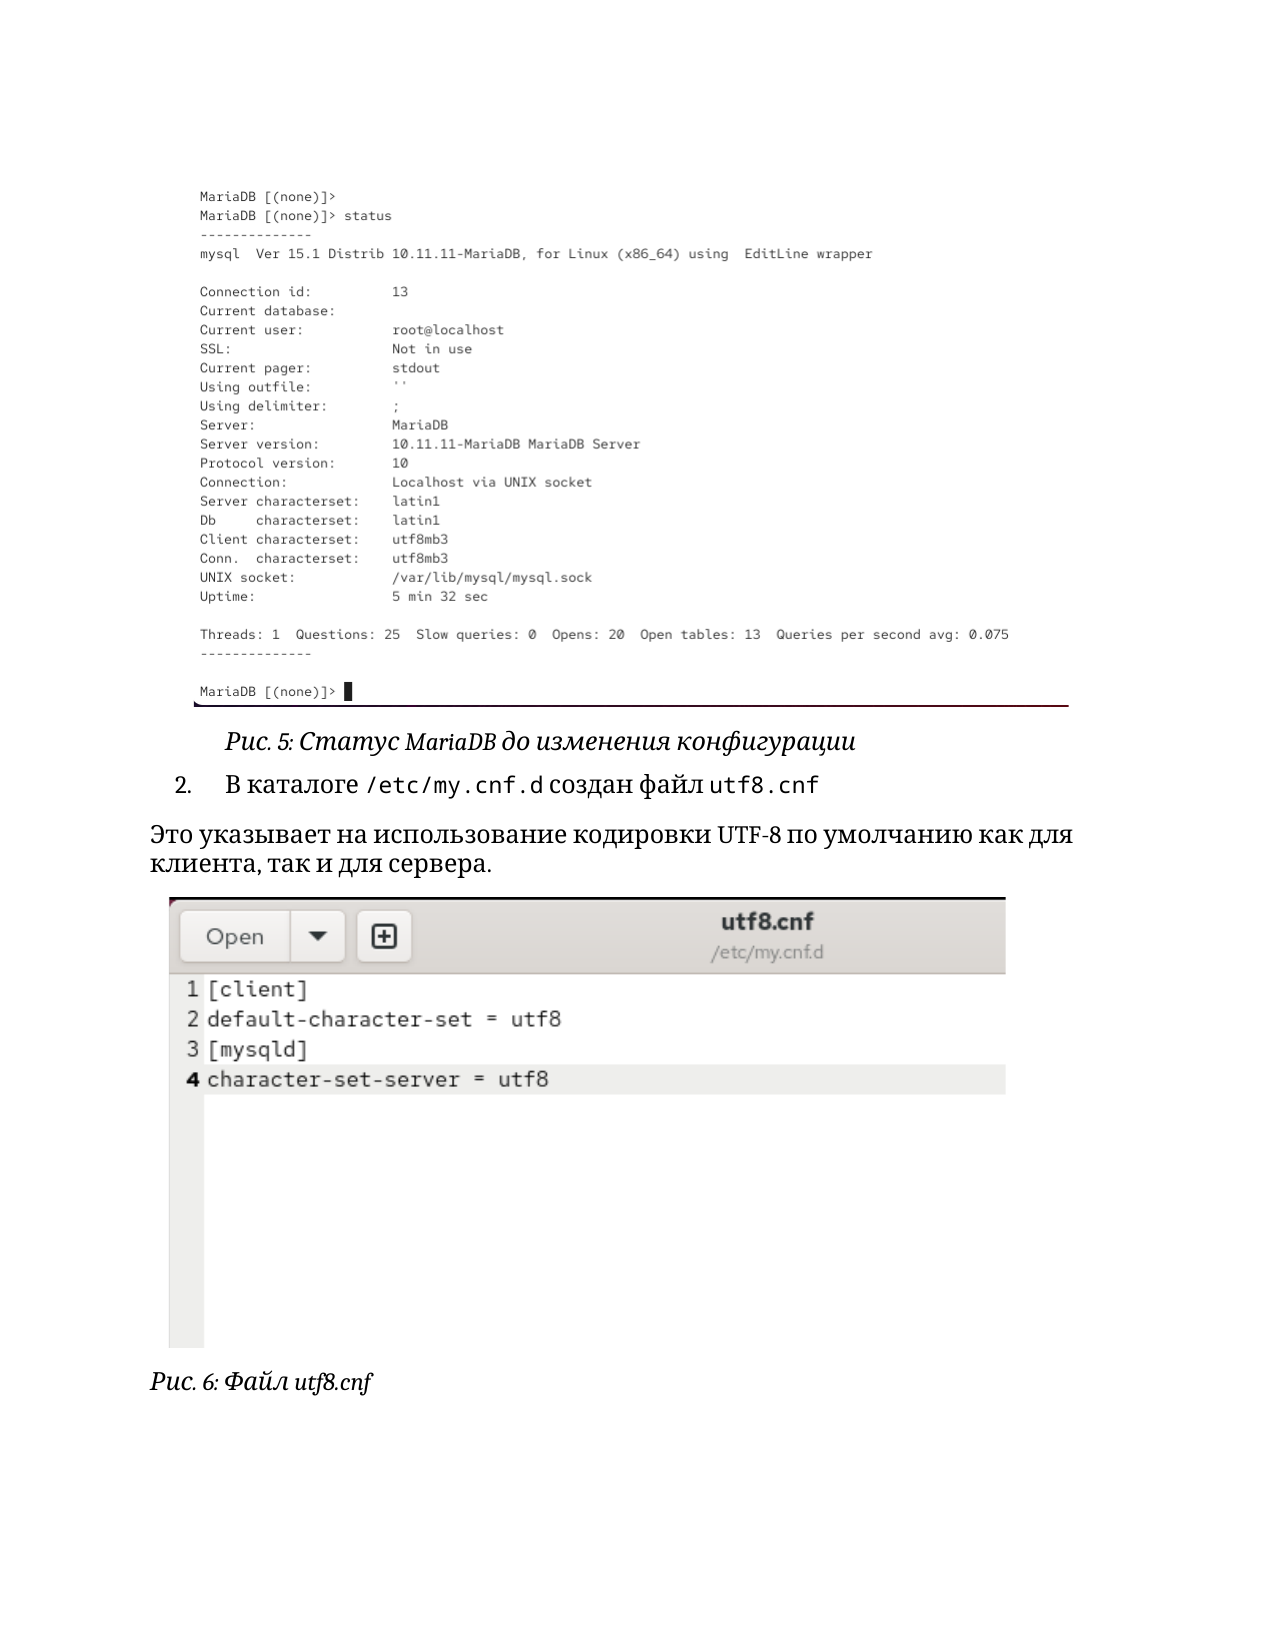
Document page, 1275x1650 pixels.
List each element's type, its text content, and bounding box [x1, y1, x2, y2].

picture [193, 178, 1069, 707]
text Это указывает на использование кодировки UTF-8 по умолчанию как для клиента, так и для сервера. [150, 821, 1125, 878]
text Рис. 6: Файл utf8.cnf [150, 1368, 1125, 1397]
picture [168, 897, 1006, 1348]
list В каталоге /etc/my.cnf.d создан файл utf8.cnf [175, 769, 1125, 800]
list Рис. 5: Статус MariaDB до изменения конфигурации [175, 728, 1125, 756]
